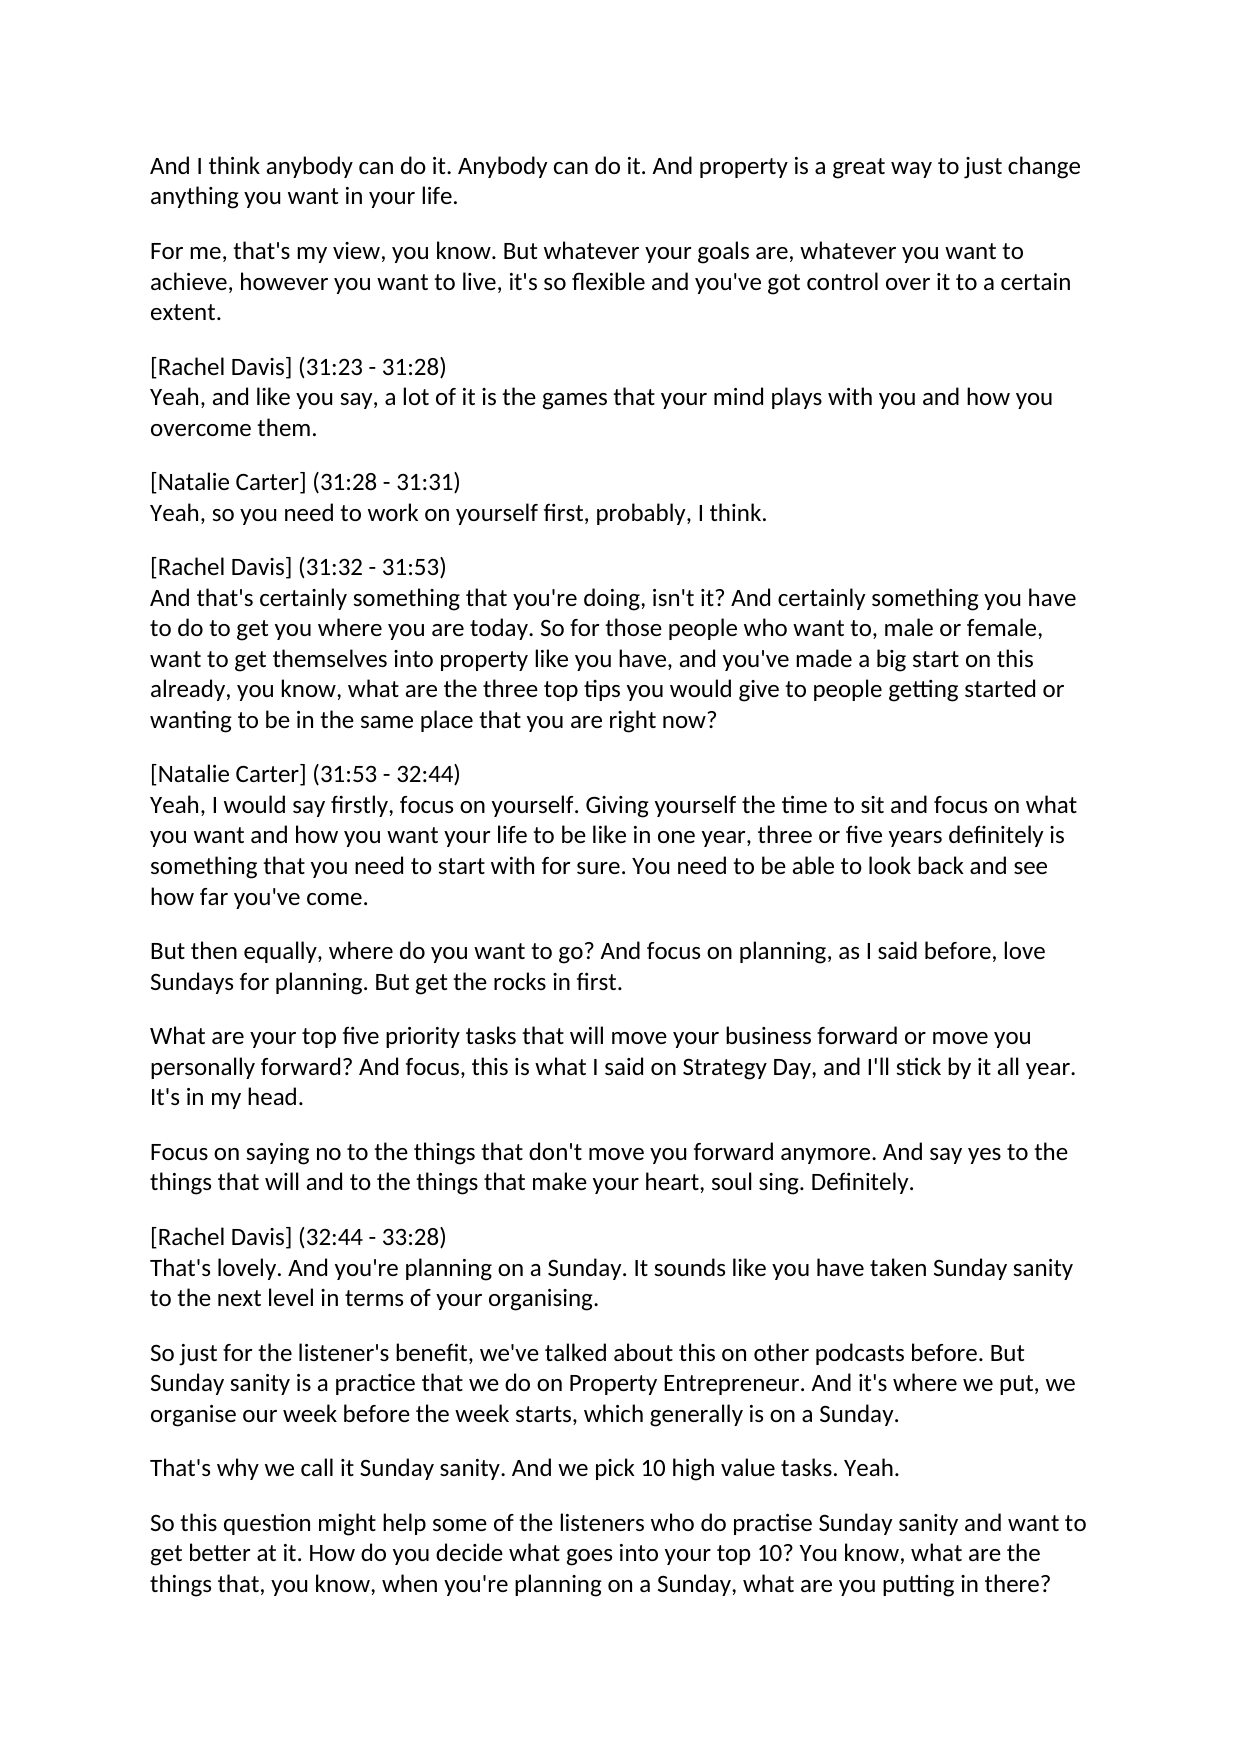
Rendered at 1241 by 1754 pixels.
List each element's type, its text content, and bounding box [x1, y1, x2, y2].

text [Rachel Davis] (32:44 - 33:28) [150, 1221, 1090, 1252]
text And that's certainly something that you're doing, isn't it? And certainly something you have to do to get you where you are today. So for those people who want to, male or female, want to get themselves into property like you have, and you've made a big start on this already, you know, what are the three top tips you would give to people getting started or wanting to be in the same place that you are right now? [150, 582, 1090, 734]
text Yeah, so you need to work on yourself first, probably, I think. [150, 497, 1090, 527]
text What are your top five priority tasks that will move your business forward or move you personally forward? And focus, this is what I said on Strategy Day, and I'll stick by it all year. It's in my head. [150, 1020, 1090, 1112]
text So this question might help some of the listeners who do practise Sunday sanity and want to get better at it. How do you decide what goes into your top 10? You know, what are the things that, you know, when you're planning on a Sunday, what are you putting in there? [150, 1507, 1090, 1598]
text And I think anybody can do it. Anybody can do it. And property is a great way to just change anything you want in your life. [150, 150, 1090, 211]
text So just for the listener's benefit, we've talked about this on other podcasts before. But Sunday sanity is a practice that we do on Property Entrepreneur. And it's where we put, we organise our week before the week starts, which generally is on a Sunday. [150, 1337, 1090, 1428]
text But then equally, where do you want to go? And focus on planning, as I said before, love Sundays for planning. But get the rocks in first. [150, 935, 1090, 996]
text That's why we call it Sunday sanity. And we pick 10 high value tasks. Yeah. [150, 1452, 1090, 1483]
text [Natalie Carter] (31:28 - 31:31) [150, 466, 1090, 497]
text [Rachel Davis] (31:32 - 31:53) [150, 551, 1090, 582]
text [Rachel Davis] (31:23 - 31:28) [150, 351, 1090, 381]
text Yeah, and like you say, a lot of it is the games that your mind plays with you and how you overcome them. [150, 381, 1090, 442]
text That's lovely. And you're planning on a Sunday. It sounds like you have taken Sunday sanity to the next level in terms of your organising. [150, 1252, 1090, 1313]
text [Natalie Carter] (31:53 - 32:44) [150, 759, 1090, 789]
text For me, that's my view, you know. But whatever your goals are, whatever you want to achieve, however you want to live, it's so flexible and you've got control over it to a certain extent. [150, 235, 1090, 327]
text Focus on saying no to the things that don't move you forward anymore. And say yes to the things that will and to the things that make your heart, soul sing. Definitely. [150, 1136, 1090, 1197]
text Yeah, I would say firstly, focus on yourself. Giving yourself the time to sit and focus on what you want and how you want your life to be like in one year, three or five years definitely is something that you need to start with for sure. You need to be able to look back and see how far you've come. [150, 789, 1090, 911]
